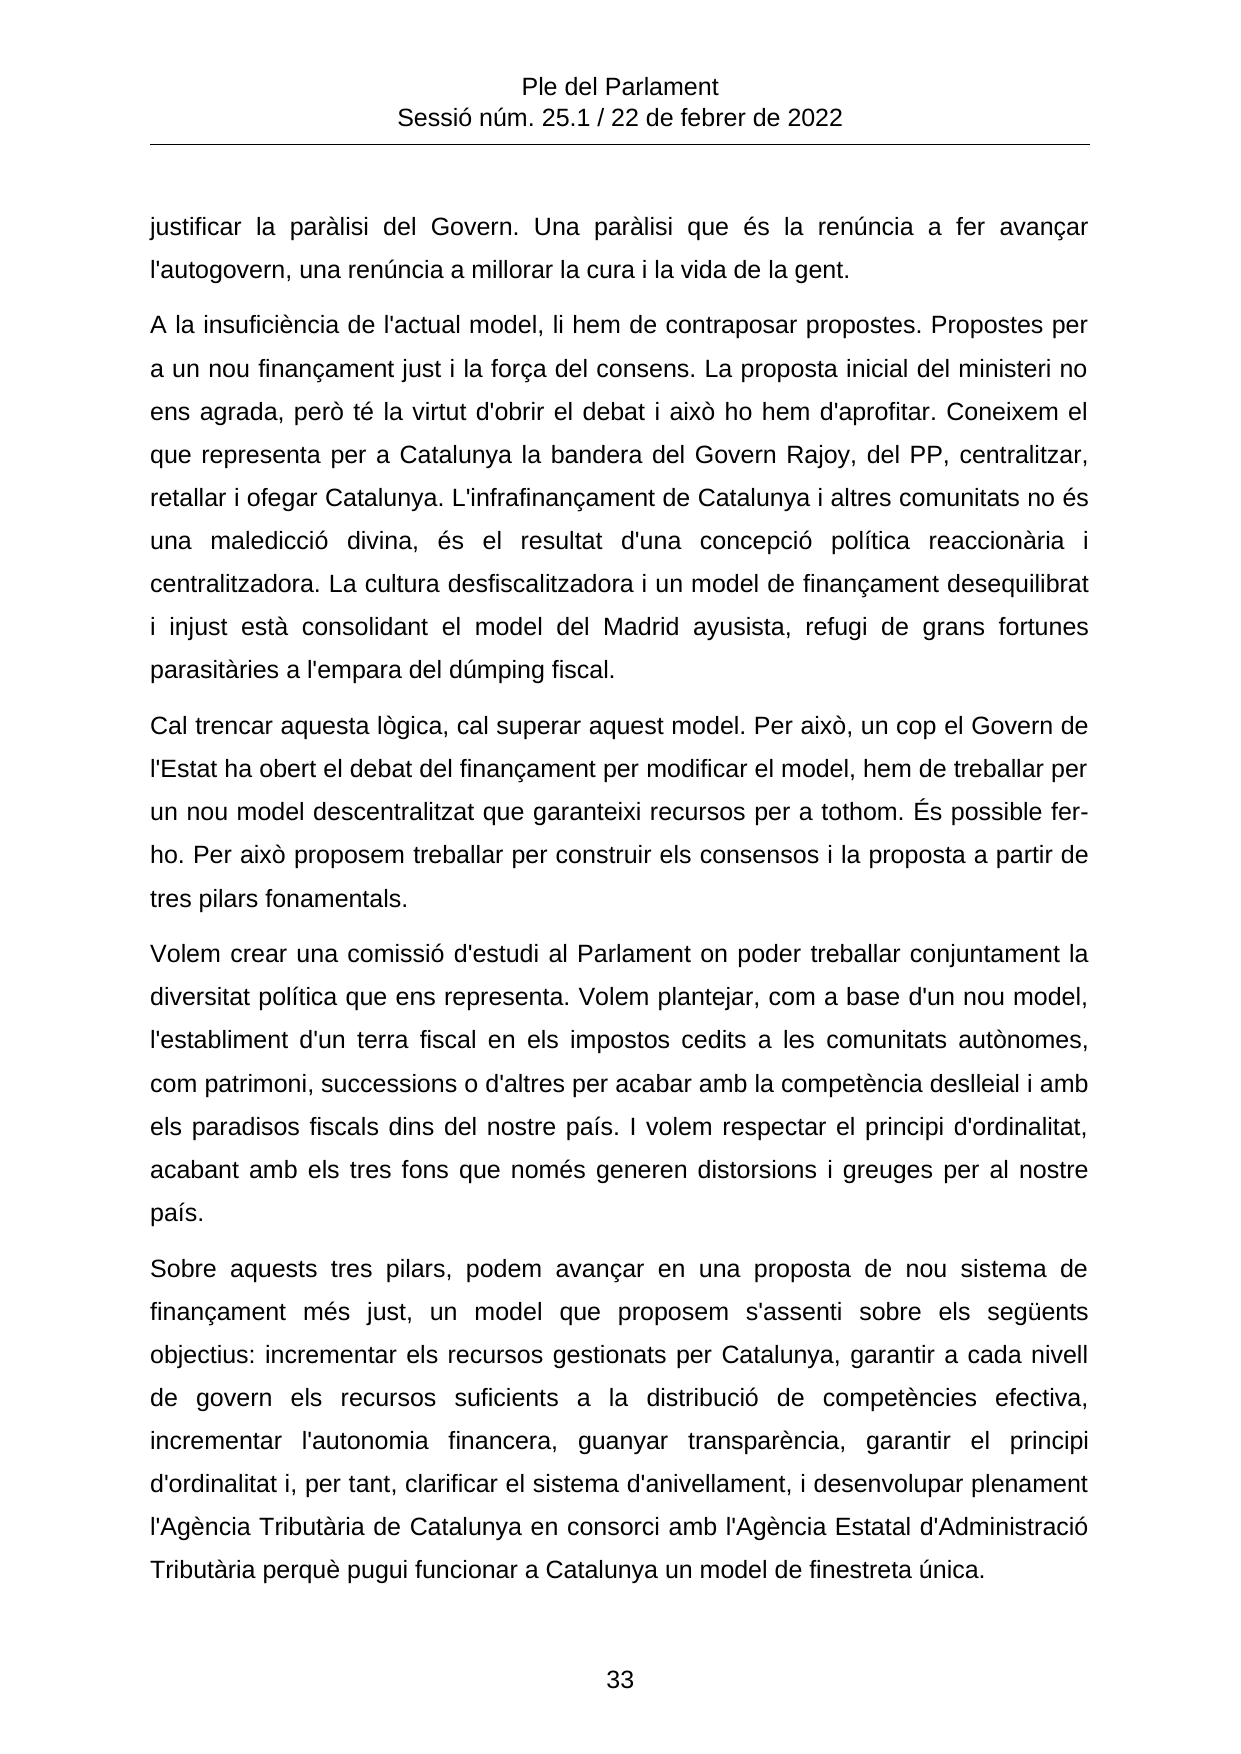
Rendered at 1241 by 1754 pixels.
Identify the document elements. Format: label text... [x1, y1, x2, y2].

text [150, 212, 1090, 284]
text Sobre aquests tres pilars, podem avançar en una proposta de nou sistema de finançament més just, un model que proposem s'assenti sobre els següents objectius: incrementar els recursos gestionats per Catalunya, garantir a cada nivell de govern els recursos suficients a la distribució de competències efectiva, incrementar l'autonomia financera, guanyar transparència, garantir el principi d'ordinalitat i, per tant, clarificar el sistema d'anivellament, i desenvolupar plenament l'Agència Tributària de Catalunya en consorci amb l'Agència Estatal d'Administració Tributària perquè pugui funcionar a Catalunya un model de finestreta única. [150, 1254, 1090, 1584]
text Cal trencar aquesta lògica, cal superar aquest model. Per això, un cop el Govern de l'Estat ha obert el debat del finançament per modificar el model, hem de treballar per un nou model descentralitzat que garanteixi recursos per a tothom. És possible fer-ho. Per això proposem treballar per construir els consensos i la proposta a partir de tres pilars fonamentals. [150, 711, 1090, 912]
text Volem crear una comissió d'estudi al Parlament on poder treballar conjuntament la diversitat política que ens representa. Volem plantejar, com a base d'un nou model, l'establiment d'un terra fiscal en els impostos cedits a les comunitats autònomes, com patrimoni, successions o d'altres per acabar amb la competència deslleial i amb els paradisos fiscals dins del nostre país. I volem respectar el principi d'ordinalitat, acabant amb els tres fons que només generen distorsions i greuges per al nostre país. [150, 939, 1090, 1227]
text A la insuficiència de l'actual model, li hem de contraposar propostes. Propostes per a un nou finançament just i la força del consens. La proposta inicial del ministeri no ens agrada, però té la virtut d'obrir el debat i això ho hem d'aprofitar. Coneixem el que representa per a Catalunya la bandera del Govern Rajoy, del PP, centralitzar, retallar i ofegar Catalunya. L'infrafinançament de Catalunya i altres comunitats no és una maledicció divina, és el resultat d'una concepció política reaccionària i centralitzadora. La cultura desfiscalitzadora i un model de finançament desequilibrat i injust està consolidant el model del Madrid ayusista, refugi de grans fortunes parasitàries a l'empara del dúmping fiscal. [150, 311, 1090, 684]
